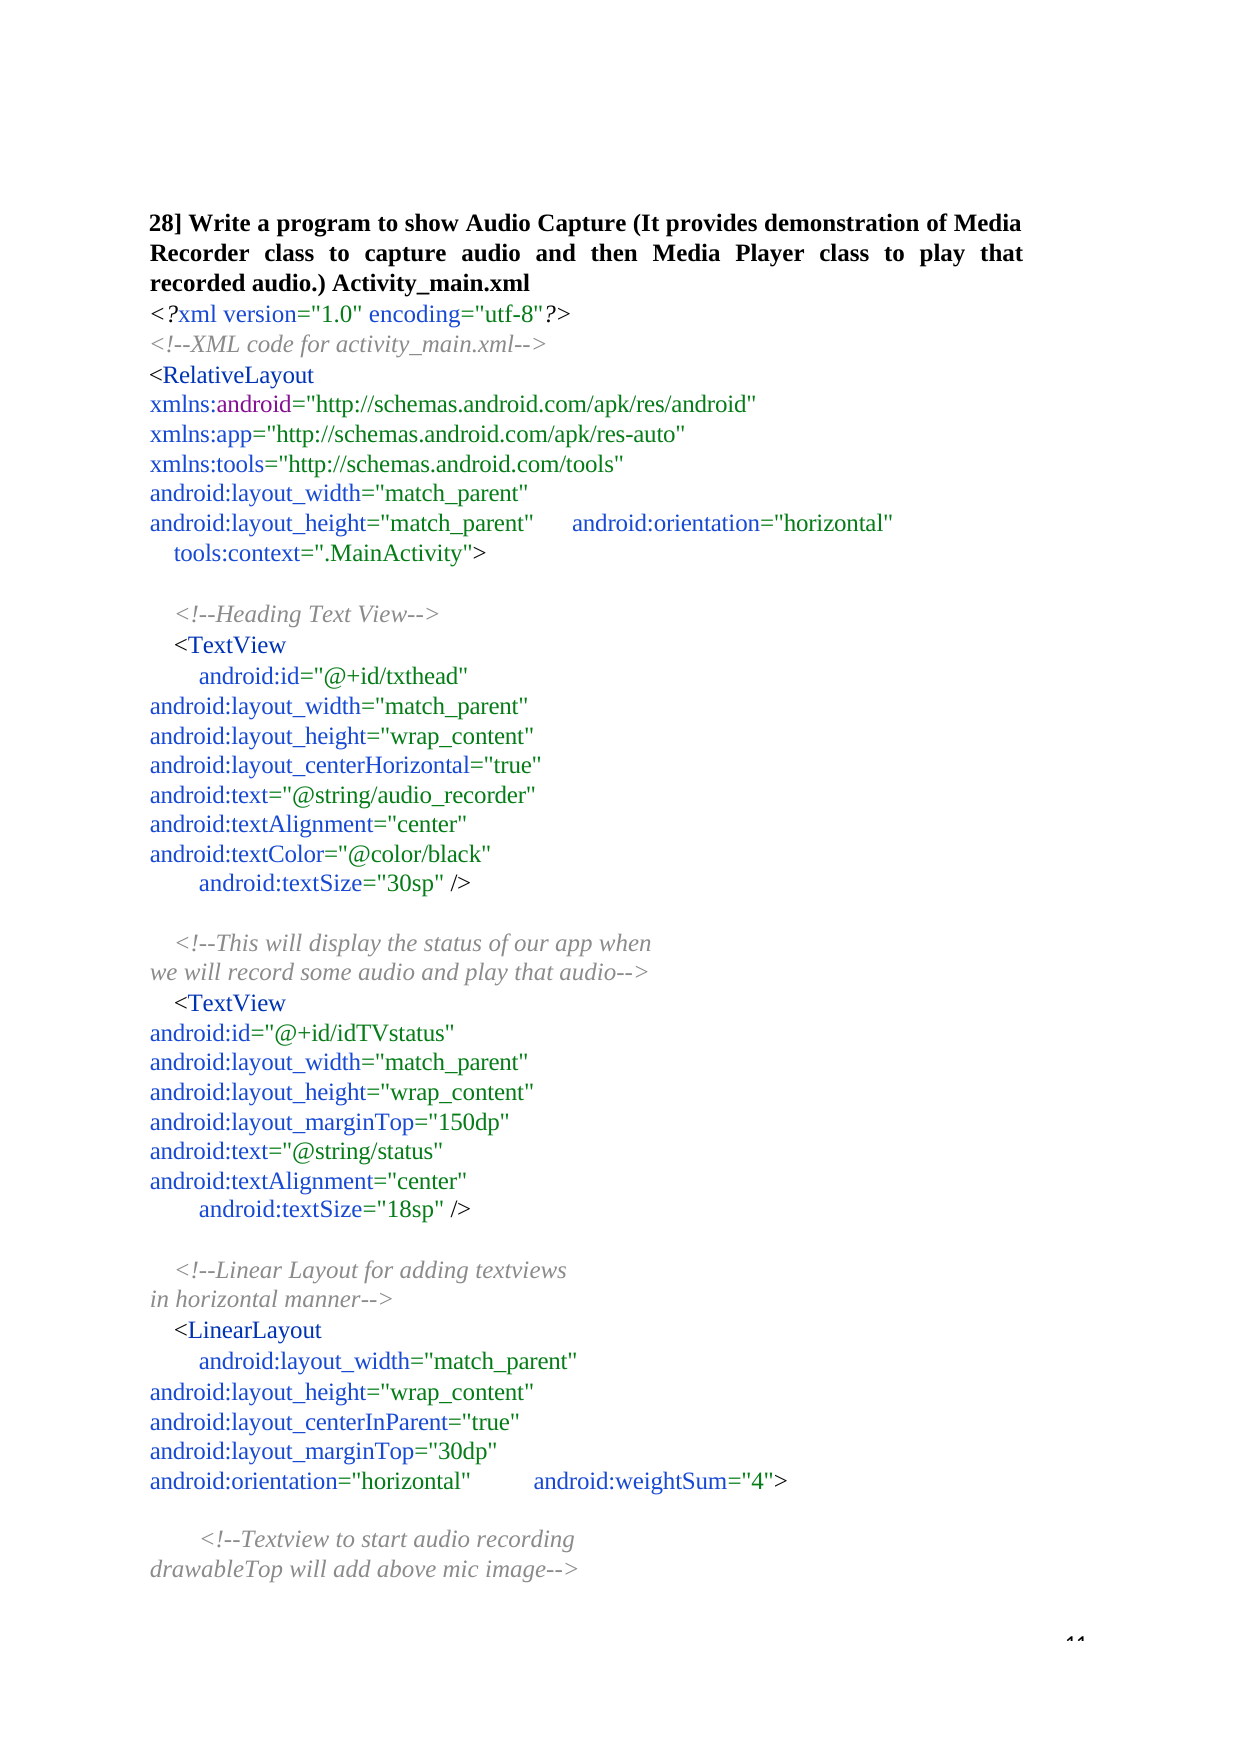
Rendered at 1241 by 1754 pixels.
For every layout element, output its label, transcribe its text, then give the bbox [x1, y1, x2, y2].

text tools:context=".MainActivity"> [173, 538, 1101, 567]
text <?xml version="1.0" encoding="utf-8"?> [148, 299, 1101, 328]
text android:textSize="18sp" /> [198, 1195, 1101, 1224]
text <!--Linear Layout for adding textviews in horizontal manner--> [149, 1255, 580, 1313]
text android:layout_width="match_parent" android:layout_height="wrap_content" android:layout_centerHorizontal="true" android:text="@string/audio_recorder" android:textAlignment="center" android:textColor="@color/black" [149, 691, 589, 868]
text <!--XML code for activity_main.xml--> [148, 329, 1101, 358]
text <!--Textview to start audio recording drawableTop will add above mic image--> [149, 1524, 589, 1582]
text <TextView android:id="@+id/txthead" [173, 630, 506, 689]
list Write a program to show Audio Capture (It provides demonstration of Media Recorder class to capture audio and then Media Player class to play that recorded audio.) Activity_main.xml [148, 208, 1023, 296]
text <TextView android:id="@+id/idTVstatus" android:layout_width="match_parent" android:layout_height="wrap_content" android:layout_marginTop="150dp" android:text="@string/status" android:textAlignment="center" [149, 988, 580, 1194]
text <!--This will display the status of our app when we will record some audio and play that audio--> [149, 928, 672, 986]
text <RelativeLayout xmlns:android="http://schemas.android.com/apk/res/android" xmlns:app="http://schemas.android.com/apk/res-auto" xmlns:tools="http://schemas.android.com/tools" android:layout_width="match_parent" android:layout_height="match_parent" android:orientation="horizontal" [148, 360, 900, 537]
text android:textSize="30sp" /> [198, 869, 1101, 897]
text <!--Heading Text View--> [173, 599, 1101, 628]
text <LinearLayout android:layout_width="match_parent" [173, 1315, 589, 1375]
text android:layout_height="wrap_content" android:layout_centerInParent="true" android:layout_marginTop="30dp" android:orientation="horizontal" android:weightSum="4"> [149, 1377, 791, 1495]
